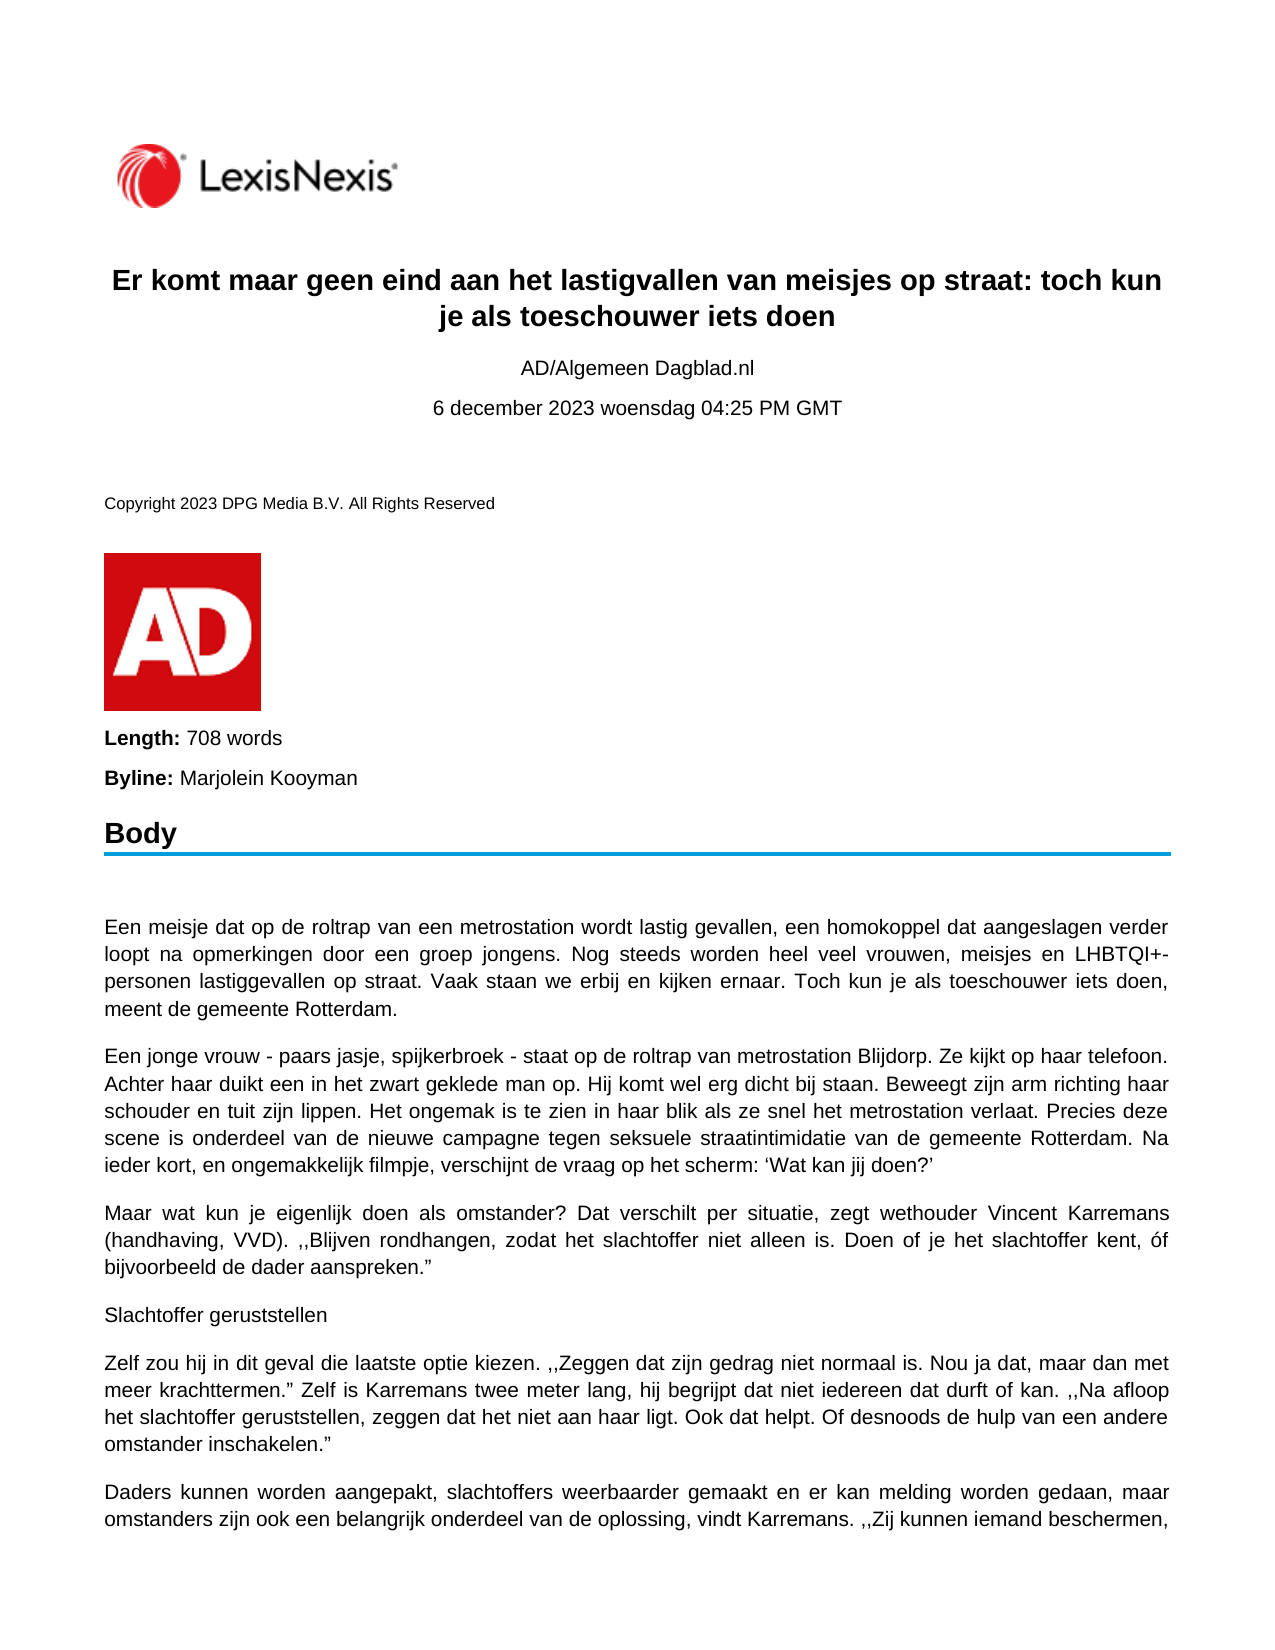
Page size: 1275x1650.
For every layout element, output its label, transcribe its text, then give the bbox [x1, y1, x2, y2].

picture [104, 553, 261, 711]
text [104, 1477, 1171, 1531]
text Zelf zou hij in dit geval die laatste optie kiezen. ,,Zeggen dat zijn gedrag niet normaal is. Nou ja dat, maar dan met meer krachttermen.” Zelf is Karremans twee meter lang, hij begrijpt dat niet iedereen dat durft of kan. ,,Na afloop het slachtoffer geruststellen, zeggen dat het niet aan haar ligt. Ook dat helpt. Of desnoods de hulp van een andere omstander inschakelen.” [104, 1347, 1171, 1456]
text Een jonge vrouw - paars jasje, spijkerbroek - staat op de roltrap van metrostation Blijdorp. Ze kijkt op haar telefoon. Achter haar duikt een in het zwart geklede man op. Hij komt wel erg dicht bij staan. Beweegt zijn arm richting haar schouder en tuit zijn lippen. Het ongemak is te zien in haar blik als ze snel het metrostation verlaat. Precies deze scene is onderdeel van de nieuwe campagne tegen seksuele straatintimidatie van de gemeente Rotterdam. Na ieder kort, en ongemakkelijk filmpje, verschijnt de vraag op het scherm: ‘Wat kan jij doen?’ [104, 1041, 1171, 1177]
text Byline: Marjolein Kooyman [104, 762, 1171, 789]
text Length: 708 words [104, 723, 1171, 750]
text Maar wat kun je eigenlijk doen als omstander? Dat verschilt per situatie, zegt wethouder Vincent Karremans (handhaving, VVD). ,,Blijven rondhangen, zodat het slachtoffer niet alleen is. Doen of je het slachtoffer kent, óf bijvoorbeeld de dader aanspreken.” [104, 1197, 1171, 1279]
text Body [104, 814, 1171, 850]
text Een meisje dat op de roltrap van een metrostation wordt lastig gevallen, een homokoppel dat aangeslagen verder loopt na opmerkingen door een groep jongens. Nog steeds worden heel veel vrouwen, meisjes en LHBTQI+-personen lastiggevallen op straat. Vaak staan we erbij en kijken ernaar. Toch kun je als toeschouwer iets doen, meent de gemeente Rotterdam. [104, 912, 1171, 1020]
text Slachtoffer geruststellen [104, 1299, 1171, 1327]
subtitle Er komt maar geen eind aan het lastigvallen van meisjes op straat: toch kun je als toeschouwer iets doen [104, 261, 1171, 332]
text Copyright 2023 DPG Media B.V. All Rights Reserved [104, 461, 1171, 513]
picture [104, 144, 412, 208]
text AD/Algemeen Dagblad.nl [104, 353, 1171, 380]
text 6 december 2023 woensdag 04:25 PM GMT [104, 393, 1171, 420]
